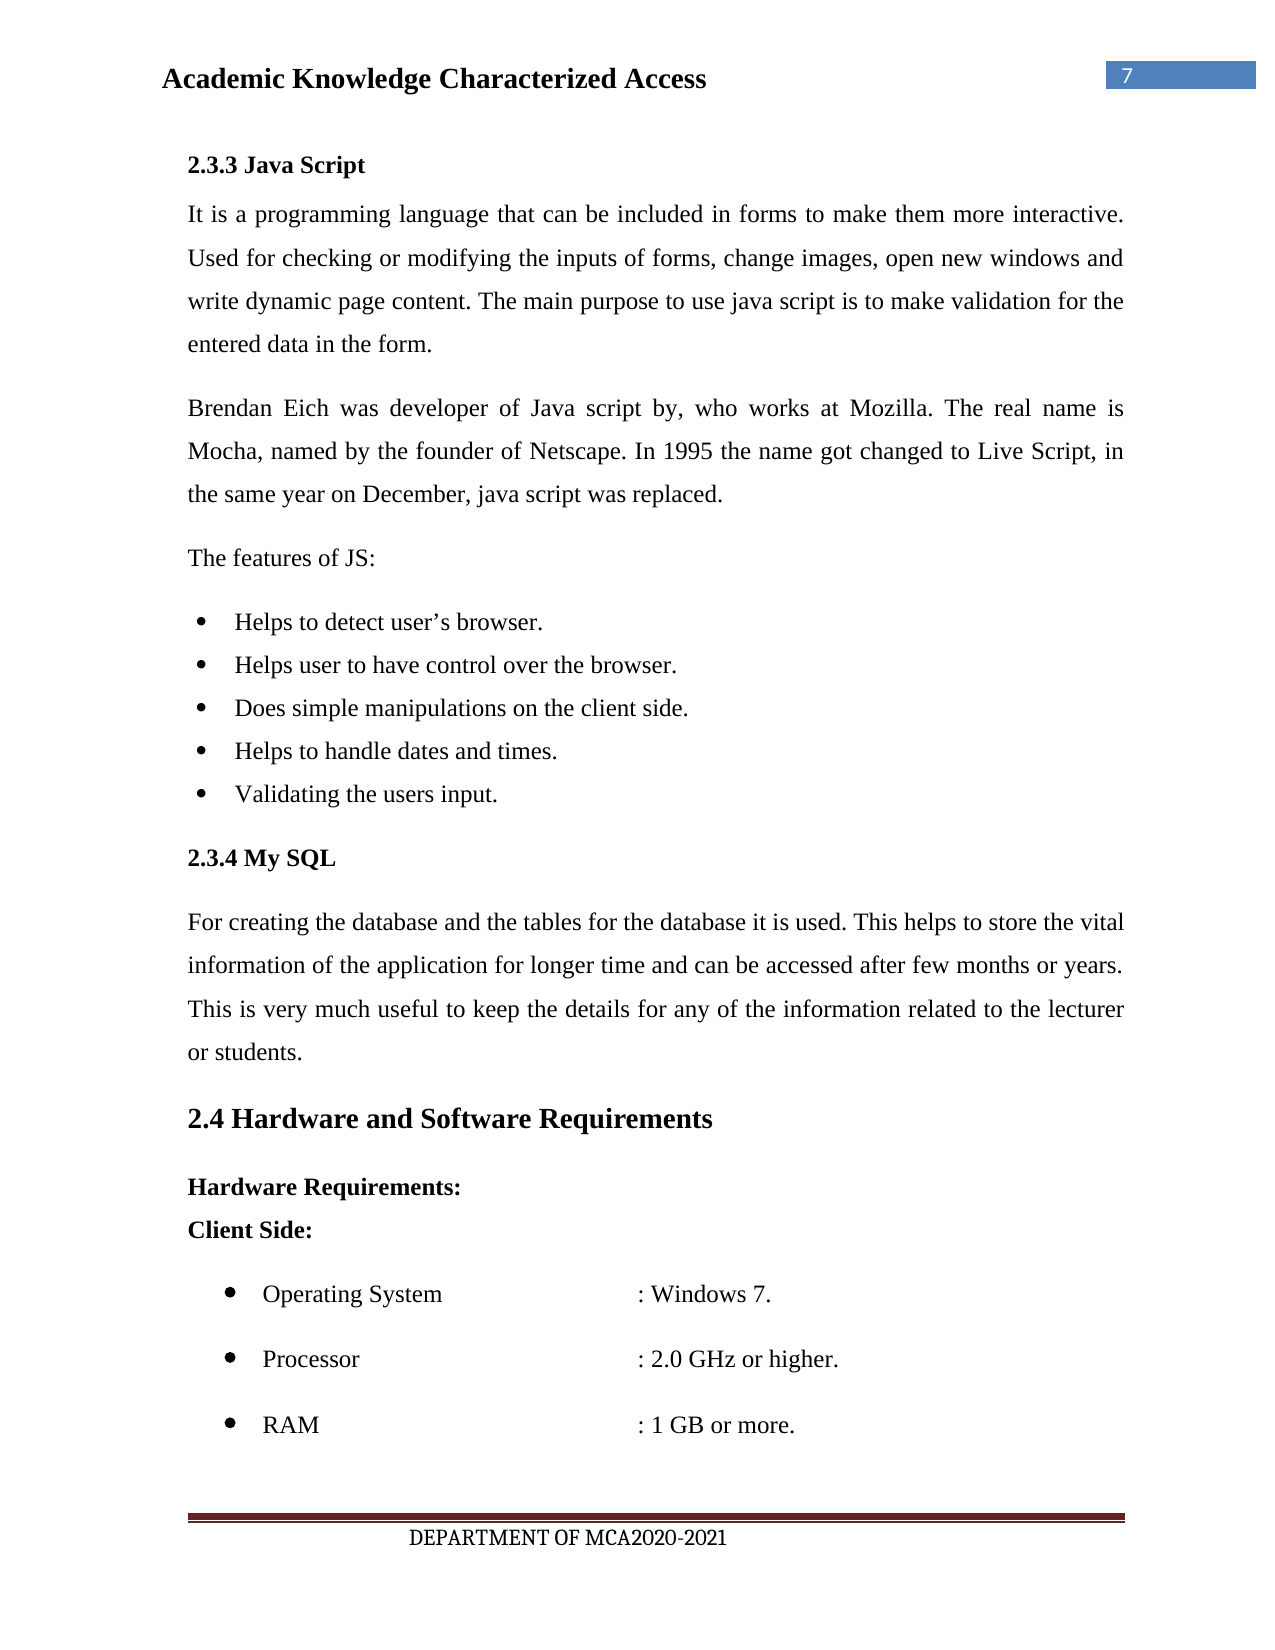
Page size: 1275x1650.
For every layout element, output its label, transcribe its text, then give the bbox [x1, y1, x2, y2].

text The features of JS: [187, 543, 1125, 572]
list Hardware Requirements: [187, 1172, 1125, 1201]
list Helps to handle dates and times. [197, 736, 1125, 765]
list Operating System : Windows 7. [225, 1279, 1125, 1309]
list Does simple manipulations on the client side. [197, 693, 1125, 722]
text 2.4 Hardware and Software Requirements [187, 1101, 1125, 1134]
text Client Side: [187, 1215, 1125, 1244]
list RAM : 1 GB or more. [225, 1410, 1125, 1439]
list Validating the users input. [197, 779, 1125, 808]
list Helps user to have control over the browser. [197, 650, 1125, 679]
text For creating the database and the tables for the database it is used. This helps to store the vital information of the application for longer time and can be accessed after few months or years. This is very much useful to keep the details for any of the information related to the lecturer or students. [187, 907, 1125, 1066]
list Helps to detect user’s browser. [197, 607, 1125, 636]
text 2.3.4 My SQL [187, 843, 1125, 872]
text 2.3.3 Java Script [187, 150, 1125, 179]
text It is a programming language that can be included in forms to make them more interactive. Used for checking or modifying the inputs of forms, change images, open new windows and write dynamic page content. The main purpose to use java script is to make validation for the entered data in the form. [187, 199, 1125, 358]
text Brendan Eich was developer of Java script by, who works at Mozilla. The real name is Mocha, named by the founder of Netscape. In 1995 the name got changed to Live Script, in the same year on December, java script was replaced. [187, 393, 1125, 508]
list Processor : 2.0 GHz or higher. [225, 1344, 1125, 1374]
